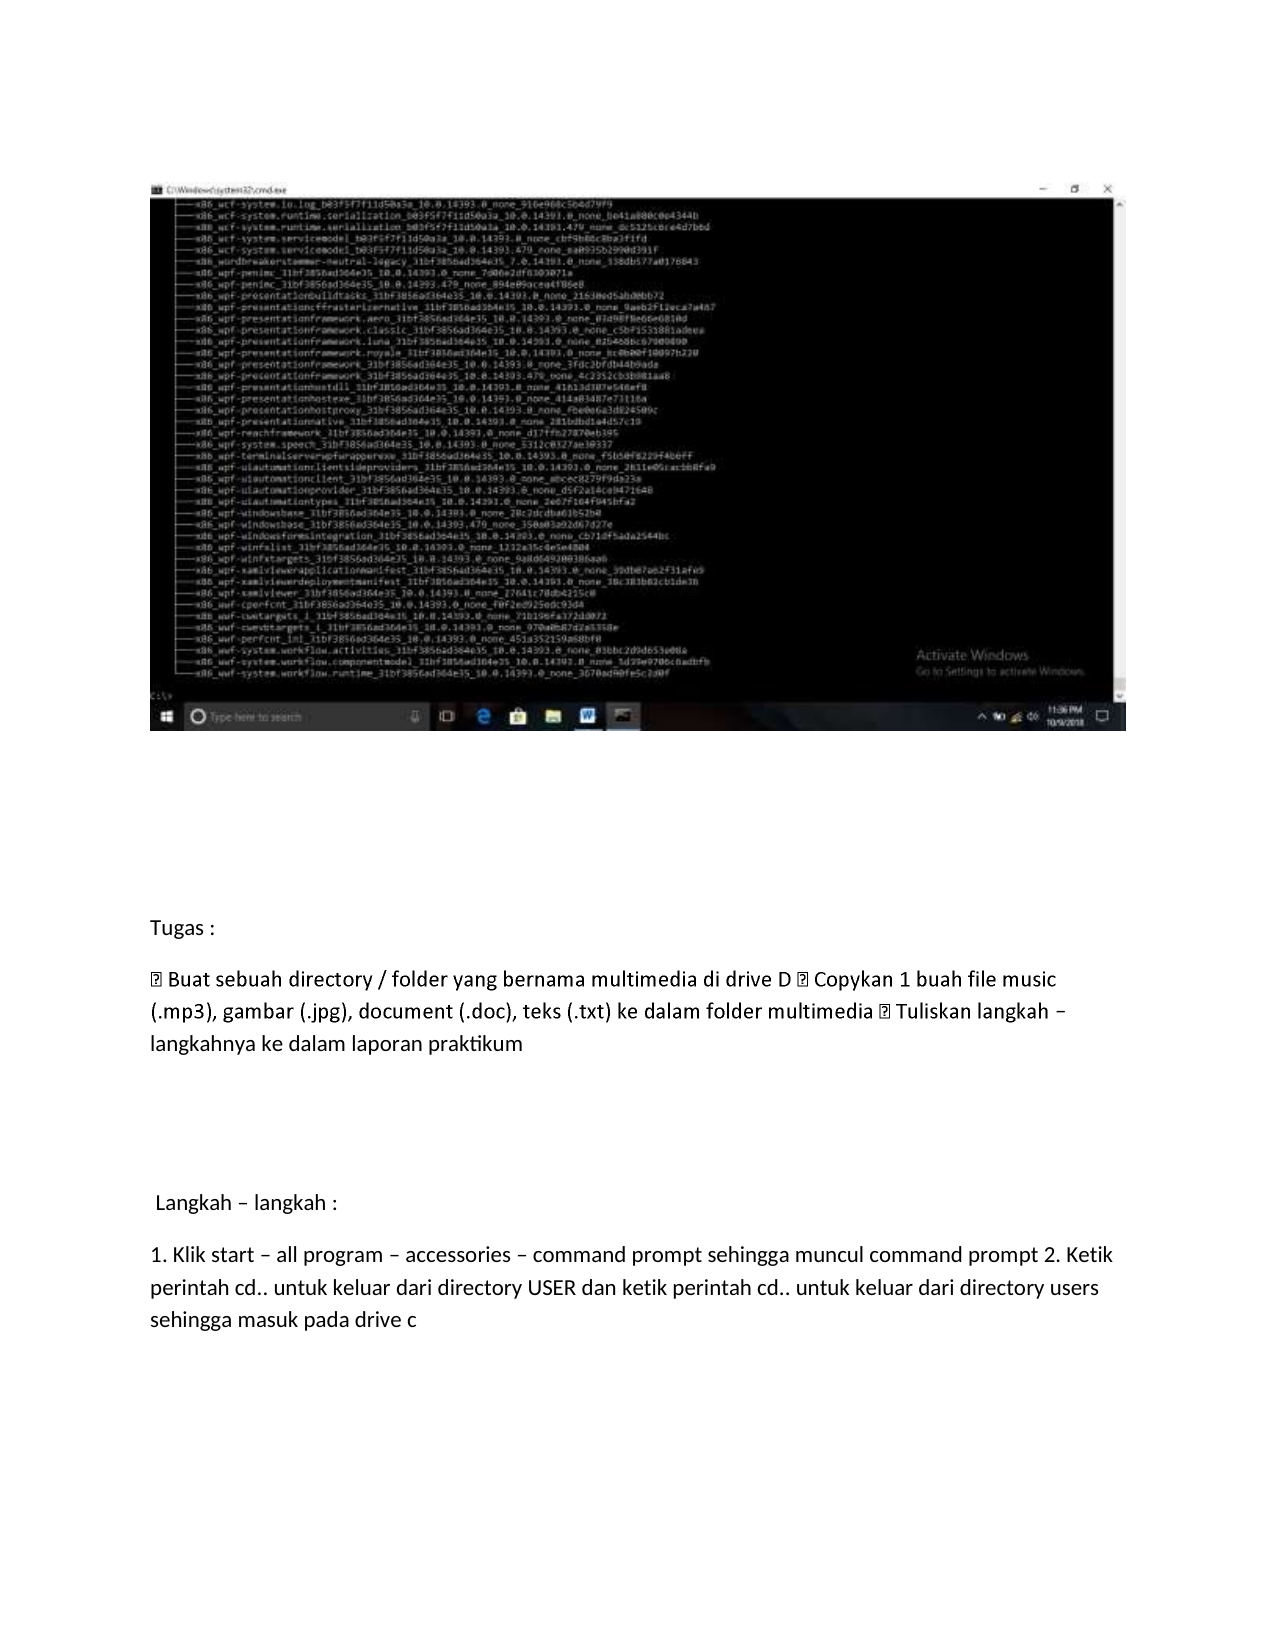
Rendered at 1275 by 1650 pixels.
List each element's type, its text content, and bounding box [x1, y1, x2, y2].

text langkahnya ke dalam laporan praktikum [150, 1029, 1135, 1057]
text – [139, 997, 1066, 1025]
text 1. Klik start – all program – accessories – command prompt sehingga muncul command prompt 2. Ketik perintah cd.. untuk keluar dari directory USER dan ketik perintah cd.. untuk keluar dari directory users sehingga masuk pada drive c [150, 1241, 1115, 1333]
picture [150, 964, 1071, 993]
picture [150, 182, 1126, 731]
text Langkah – langkah : [155, 1188, 1135, 1215]
text Tugas : [150, 913, 1135, 940]
